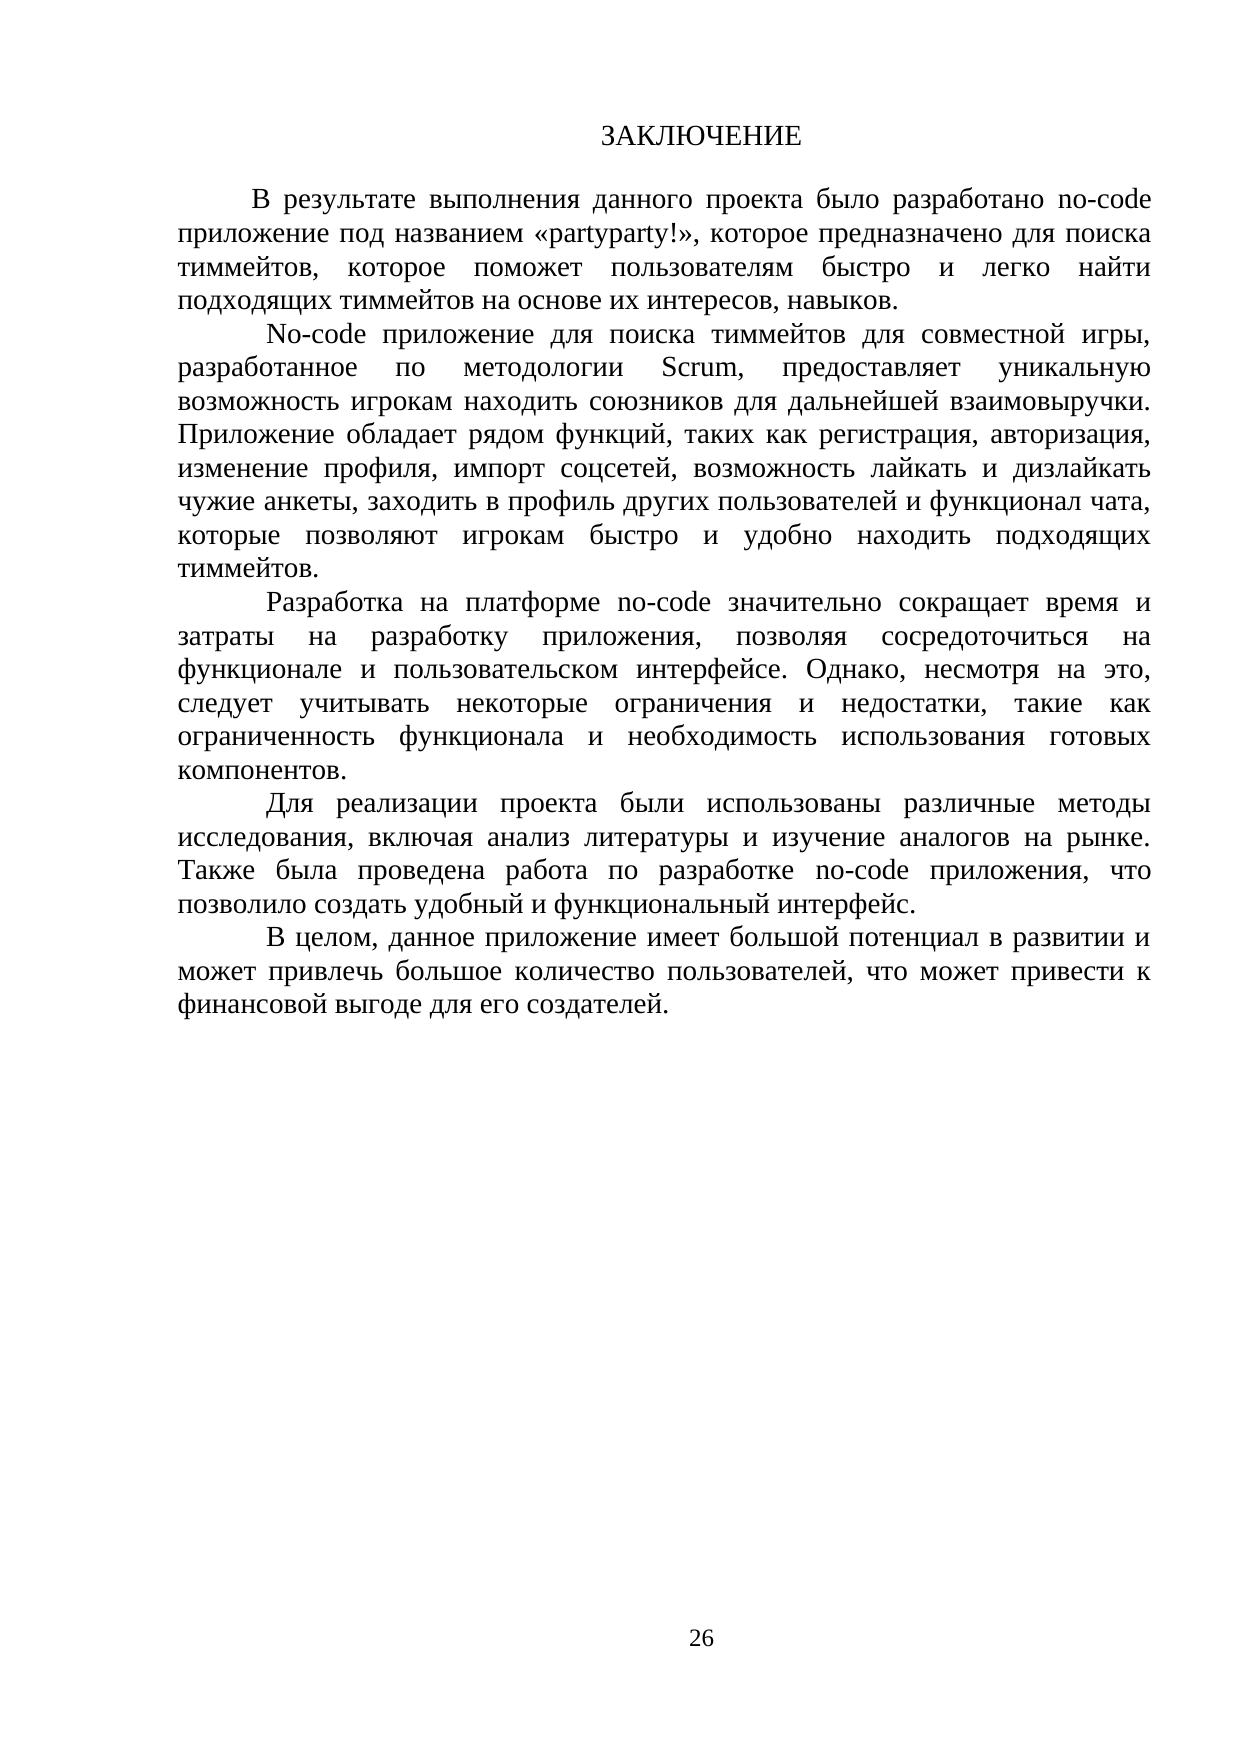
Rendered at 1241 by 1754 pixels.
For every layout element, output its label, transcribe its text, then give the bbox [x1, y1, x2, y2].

text В целом, данное приложение имеет большой потенциал в развитии и может привлечь большое количество пользователей, что может привести к финансовой выгоде для его создателей. [177, 919, 1152, 1020]
subtitle ЗАКЛЮЧЕНИЕ [177, 118, 1152, 152]
text No-code приложение для поиска тиммейтов для совместной игры, разработанное по методологии Scrum, предоставляет уникальную возможность игрокам находить союзников для дальнейшей взаимовыручки. Приложение обладает рядом функций, таких как регистрация, авторизация, изменение профиля, импорт соцсетей, возможность лайкать и дизлайкать чужие анкеты, заходить в профиль других пользователей и функционал чата, которые позволяют игрокам быстро и удобно находить подходящих тиммейтов. [177, 316, 1152, 584]
text Для реализации проекта были использованы различные методы исследования, включая анализ литературы и изучение аналогов на рынке. Также была проведена работа по разработке no-code приложения, что позволило создать удобный и функциональный интерфейс. [177, 785, 1152, 919]
text В результате выполнения данного проекта было разработано no-code приложение под названием «partyparty!», которое предназначено для поиска тиммейтов, которое поможет пользователям быстро и легко найти подходящих тиммейтов на основе их интересов, навыков. [177, 182, 1152, 316]
text Разработка на платформе no-code значительно сокращает время и затраты на разработку приложения, позволяя сосредоточиться на функционале и пользовательском интерфейсе. Однако, несмотря на это, следует учитывать некоторые ограничения и недостатки, такие как ограниченность функционала и необходимость использования готовых компонентов. [177, 584, 1152, 785]
